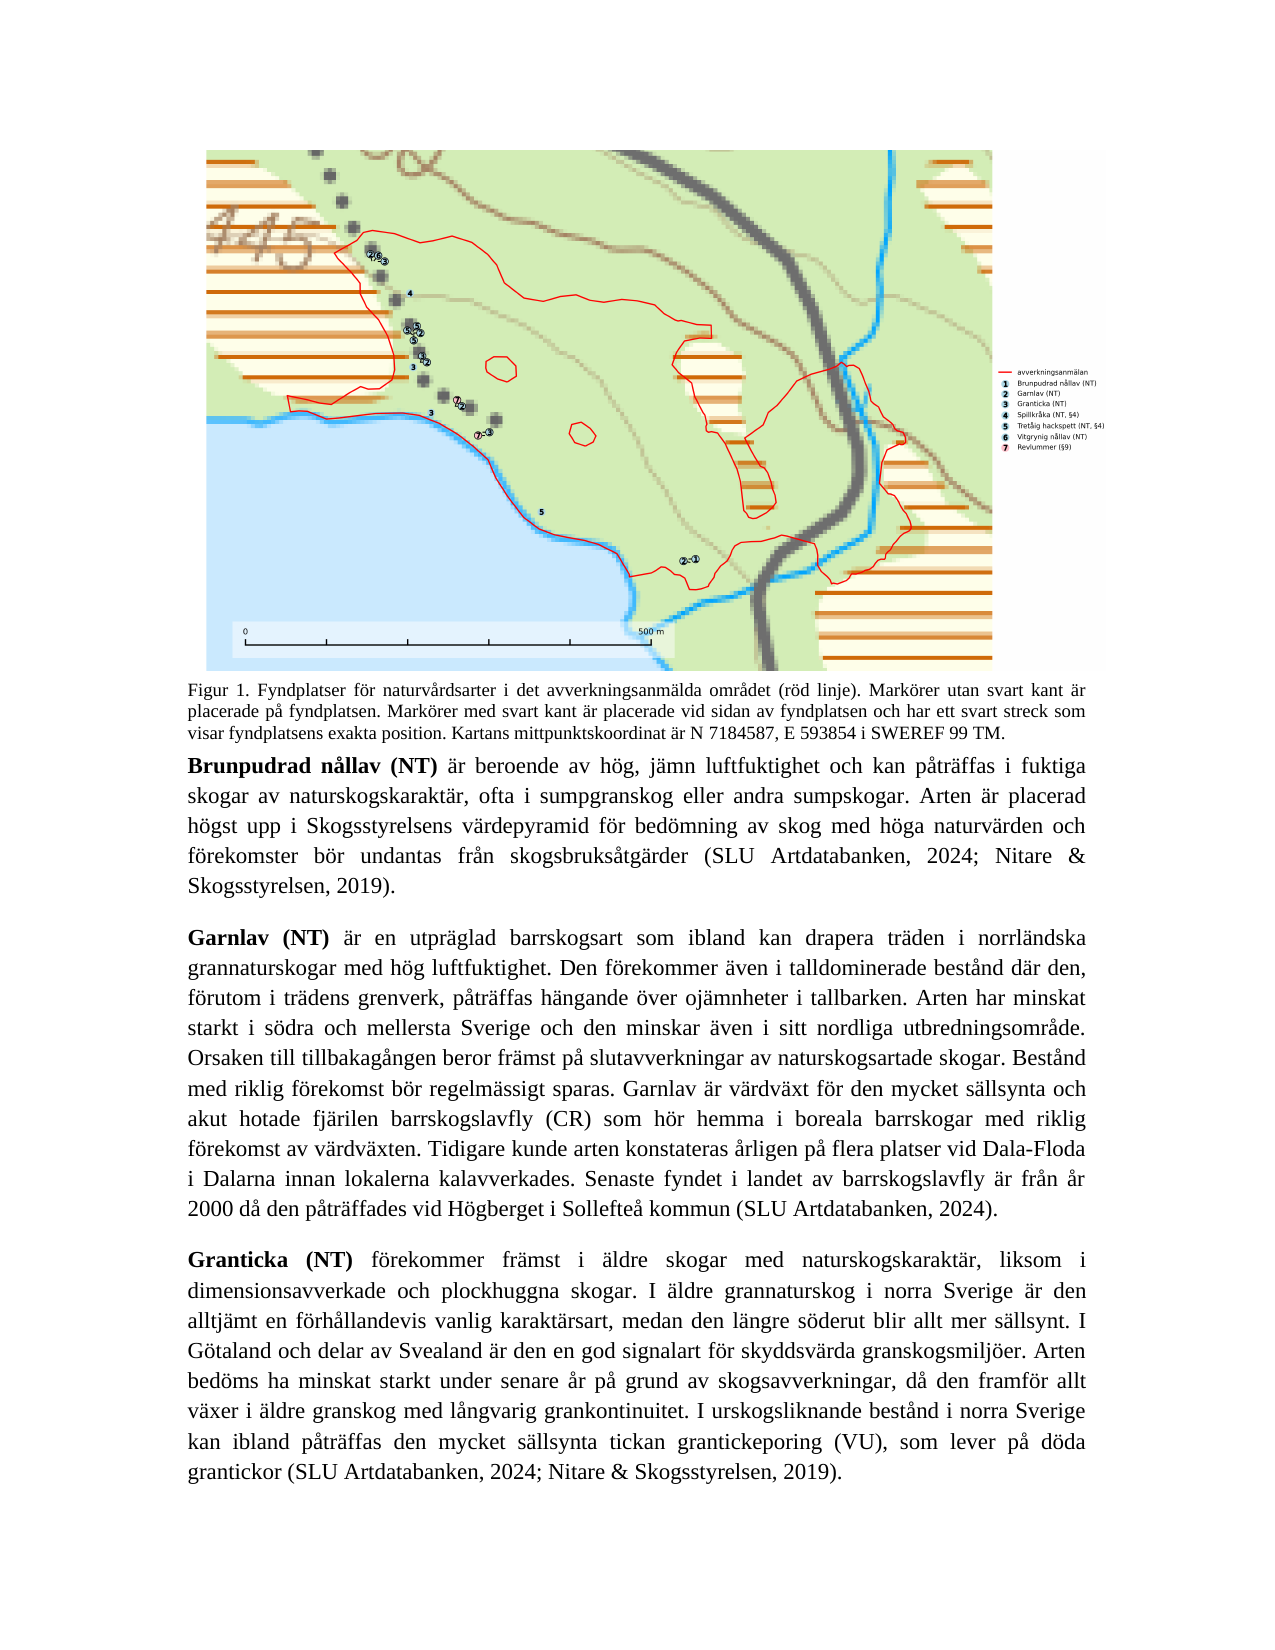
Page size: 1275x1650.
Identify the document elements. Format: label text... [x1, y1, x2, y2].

picture [206, 150, 1107, 671]
text Granticka (NT) förekommer främst i äldre skogar med naturskogskaraktär, liksom i dimensionsavverkade och plockhuggna skogar. I äldre grannaturskog i norra Sverige är den alltjämt en förhållandevis vanlig karaktärsart, medan den längre söderut blir allt mer sällsynt. I Götaland och delar av Svealand är den en god signalart för skyddsvärda granskogsmiljöer. Arten bedöms ha minskat starkt under senare år på grund av skogsavverkningar, då den framför allt växer i äldre granskog med långvarig grankontinuitet. I urskogsliknande bestånd i norra Sverige kan ibland påträffas den mycket sällsynta tickan grantickeporing (VU), som lever på döda grantickor (SLU Artdatabanken, 2024; Nitare & Skogsstyrelsen, 2019). [187, 1247, 1087, 1484]
text Garnlav (NT) är en utpräglad barrskogsart som ibland kan drapera träden i norrländska grannaturskogar med hög luftfuktighet. Den förekommer även i talldominerade bestånd där den, förutom i trädens grenverk, påträffas hängande över ojämnheter i tallbarken. Arten har minskat starkt i södra och mellersta Sverige och den minskar även i sitt nordliga utbredningsområde. Orsaken till tillbakagången beror främst på slutavverkningar av naturskogsartade skogar. Bestånd med riklig förekomst bör regelmässigt sparas. Garnlav är värdväxt för den mycket sällsynta och akut hotade fjärilen barrskogslavfly (CR) som hör hemma i boreala barrskogar med riklig förekomst av värdväxten. Tidigare kunde arten konstateras årligen på flera platser vid Dala-Floda i Dalarna innan lokalerna kalavverkades. Senaste fyndet i landet av barrskogslavfly är från år 2000 då den påträffades vid Högberget i Sollefteå kommun (SLU Artdatabanken, 2024). [187, 924, 1087, 1222]
text Figur 1. Fyndplatser för naturvårdsarter i det avverkningsanmälda området (röd linje). Markörer utan svart kant är placerade på fyndplatsen. Markörer med svart kant är placerade vid sidan av fyndplatsen och har ett svart streck som visar fyndplatsens exakta position. Kartans mittpunktskoordinat är N 7184587, E 593854 i SWEREF 99 TM. [187, 679, 1087, 743]
text Brunpudrad nållav (NT) är beroende av hög, jämn luftfuktighet och kan påträffas i fuktiga skogar av naturskogskaraktär, ofta i sumpgranskog eller andra sumpskogar. Arten är placerad högst upp i Skogsstyrelsens värdepyramid för bedömning av skog med höga naturvärden och förekomster bör undantas från skogsbruksåtgärder (SLU Artdatabanken, 2024; Nitare & Skogsstyrelsen, 2019). [187, 752, 1087, 899]
